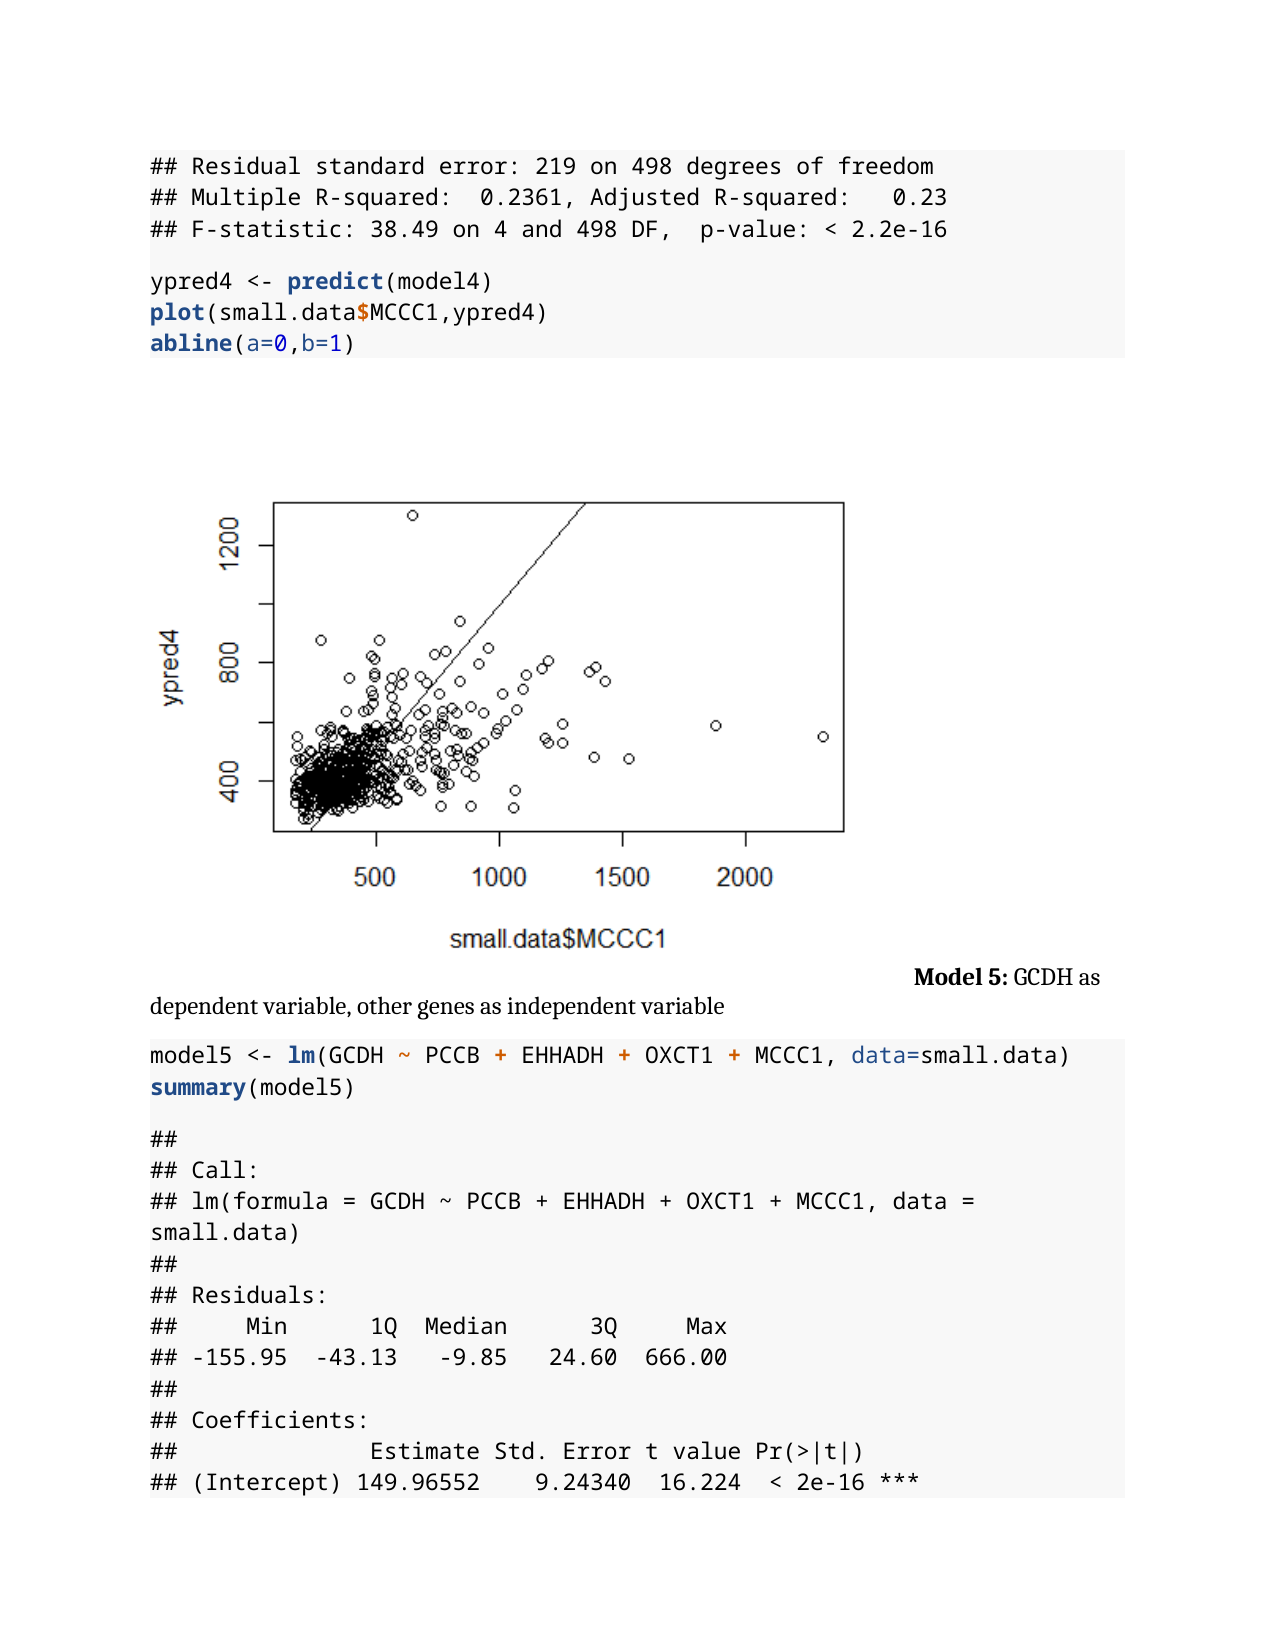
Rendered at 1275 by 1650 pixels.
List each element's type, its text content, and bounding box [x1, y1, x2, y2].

text ypred4 <- predict(model4) plot(small.data$MCCC1,ypred4) abline(a=0,b=1) [150, 264, 1125, 358]
text model5 <- lm(GCDH ~ PCCB + EHHADH + OXCT1 + MCCC1, data=small.data) summary(model5) [356, 1039, 1125, 1102]
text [150, 1123, 1125, 1498]
picture [150, 379, 908, 986]
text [150, 150, 1125, 244]
